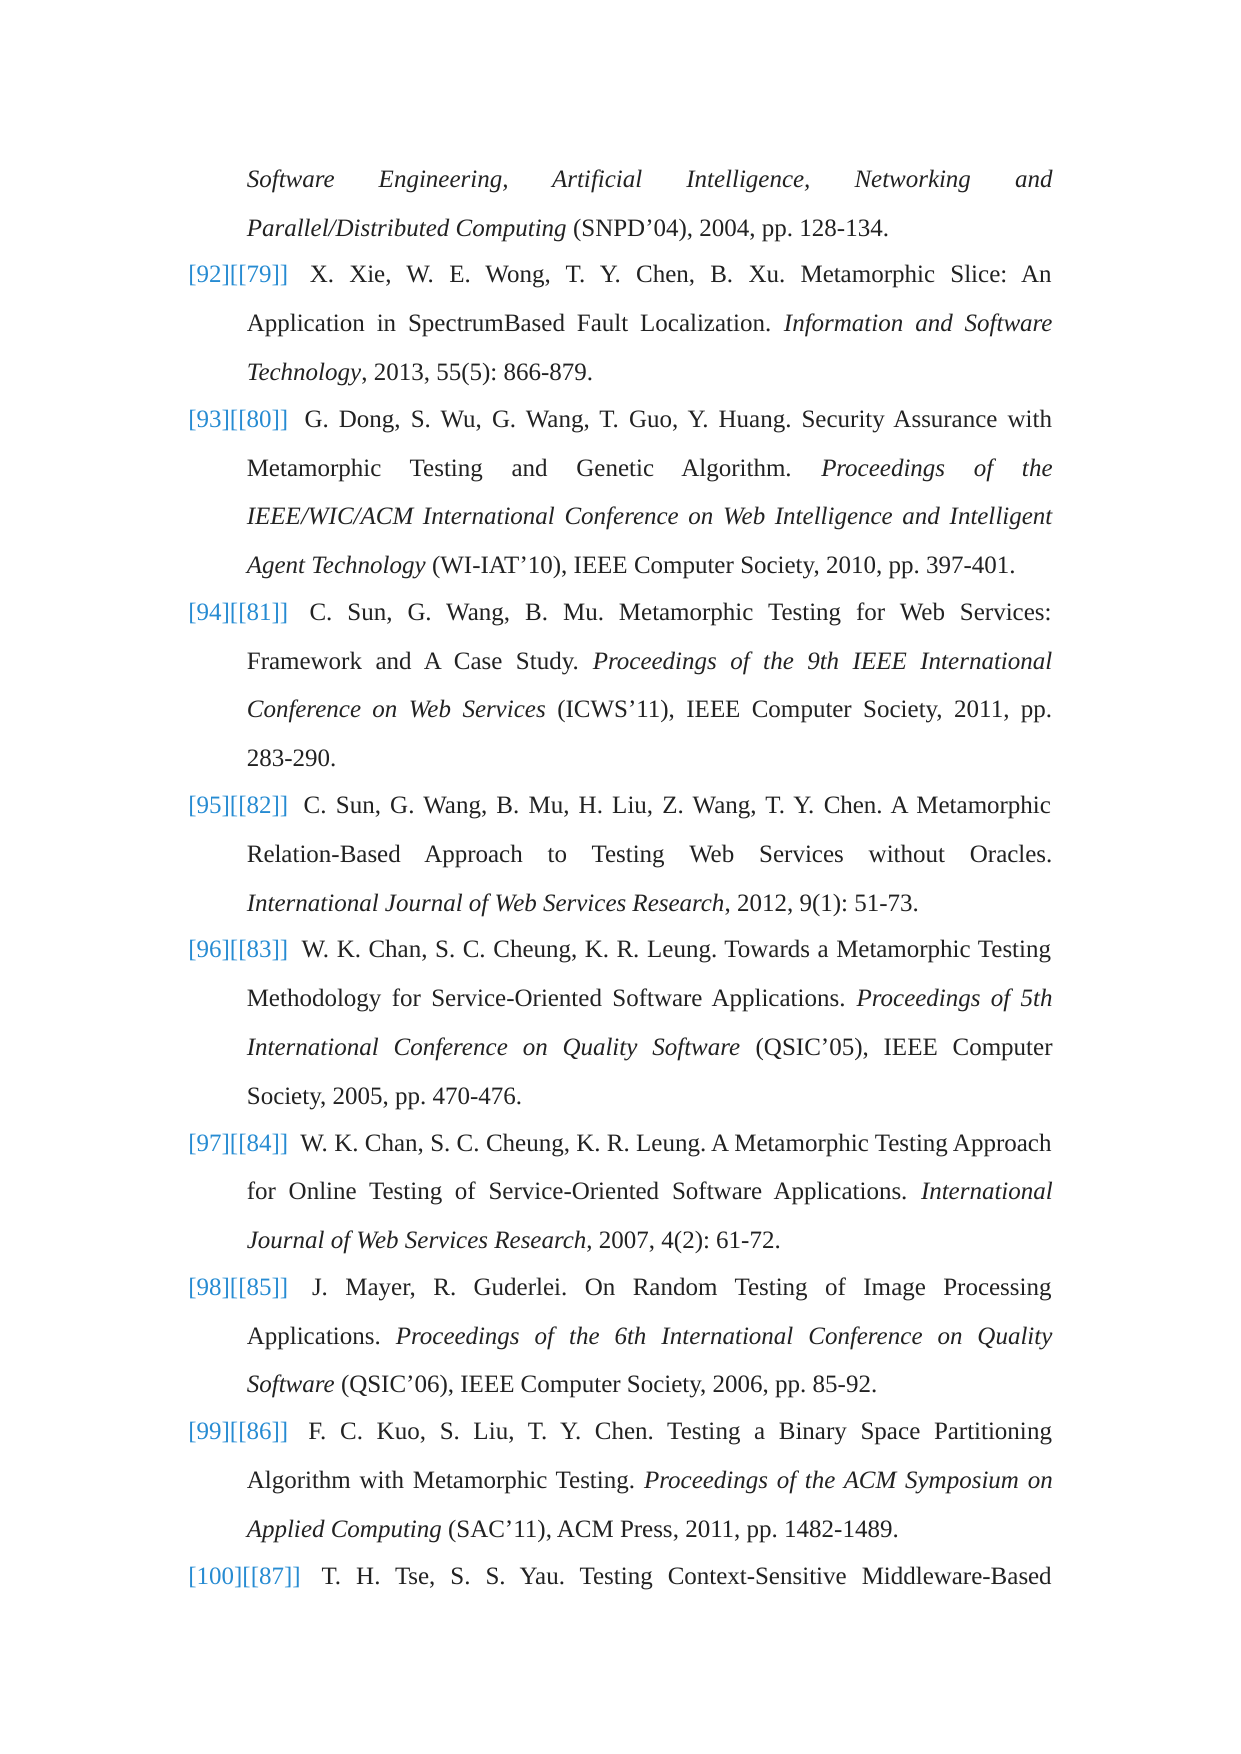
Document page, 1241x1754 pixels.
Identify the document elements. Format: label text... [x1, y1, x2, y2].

list W. K. Chan, S. C. Cheung, K. R. Leung. Towards a Metamorphic Testing Methodology for Service-Oriented Software Applications. Proceedings of 5th International Conference on Quality Software (QSIC’05), IEEE Computer Society, 2005, pp. 470-476. [188, 933, 1053, 1111]
list C. Sun, G. Wang, B. Mu. Metamorphic Testing for Web Services: Framework and A Case Study. Proceedings of the 9th IEEE International Conference on Web Services (ICWS’11), IEEE Computer Society, 2011, pp. 283-290. [188, 595, 1053, 774]
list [188, 1559, 1053, 1591]
list G. Dong, S. Wu, G. Wang, T. Guo, Y. Huang. Security Assurance with Metamorphic Testing and Genetic Algorithm. Proceedings of the IEEE/WIC/ACM International Conference on Web Intelligence and Intelligent Agent Technology (WI-IAT’10), IEEE Computer Society, 2010, pp. 397-401. [188, 402, 1053, 581]
list J. Mayer, R. Guderlei. On Random Testing of Image Processing Applications. Proceedings of the 6th International Conference on Quality Software (QSIC’06), IEEE Computer Society, 2006, pp. 85-92. [188, 1270, 1053, 1400]
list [188, 162, 1053, 243]
list C. Sun, G. Wang, B. Mu, H. Liu, Z. Wang, T. Y. Chen. A Metamorphic Relation-Based Approach to Testing Web Services without Oracles. International Journal of Web Services Research, 2012, 9(1): 51-73. [188, 788, 1053, 918]
list F. C. Kuo, S. Liu, T. Y. Chen. Testing a Binary Space Partitioning Algorithm with Metamorphic Testing. Proceedings of the ACM Symposium on Applied Computing (SAC’11), ACM Press, 2011, pp. 1482-1489. [188, 1414, 1053, 1544]
list W. K. Chan, S. C. Cheung, K. R. Leung. A Metamorphic Testing Approach for Online Testing of Service-Oriented Software Applications. International Journal of Web Services Research, 2007, 4(2): 61-72. [188, 1126, 1053, 1256]
list X. Xie, W. E. Wong, T. Y. Chen, B. Xu. Metamorphic Slice: An Application in SpectrumBased Fault Localization. Information and Software Technology, 2013, 55(5): 866-879. [188, 258, 1053, 388]
